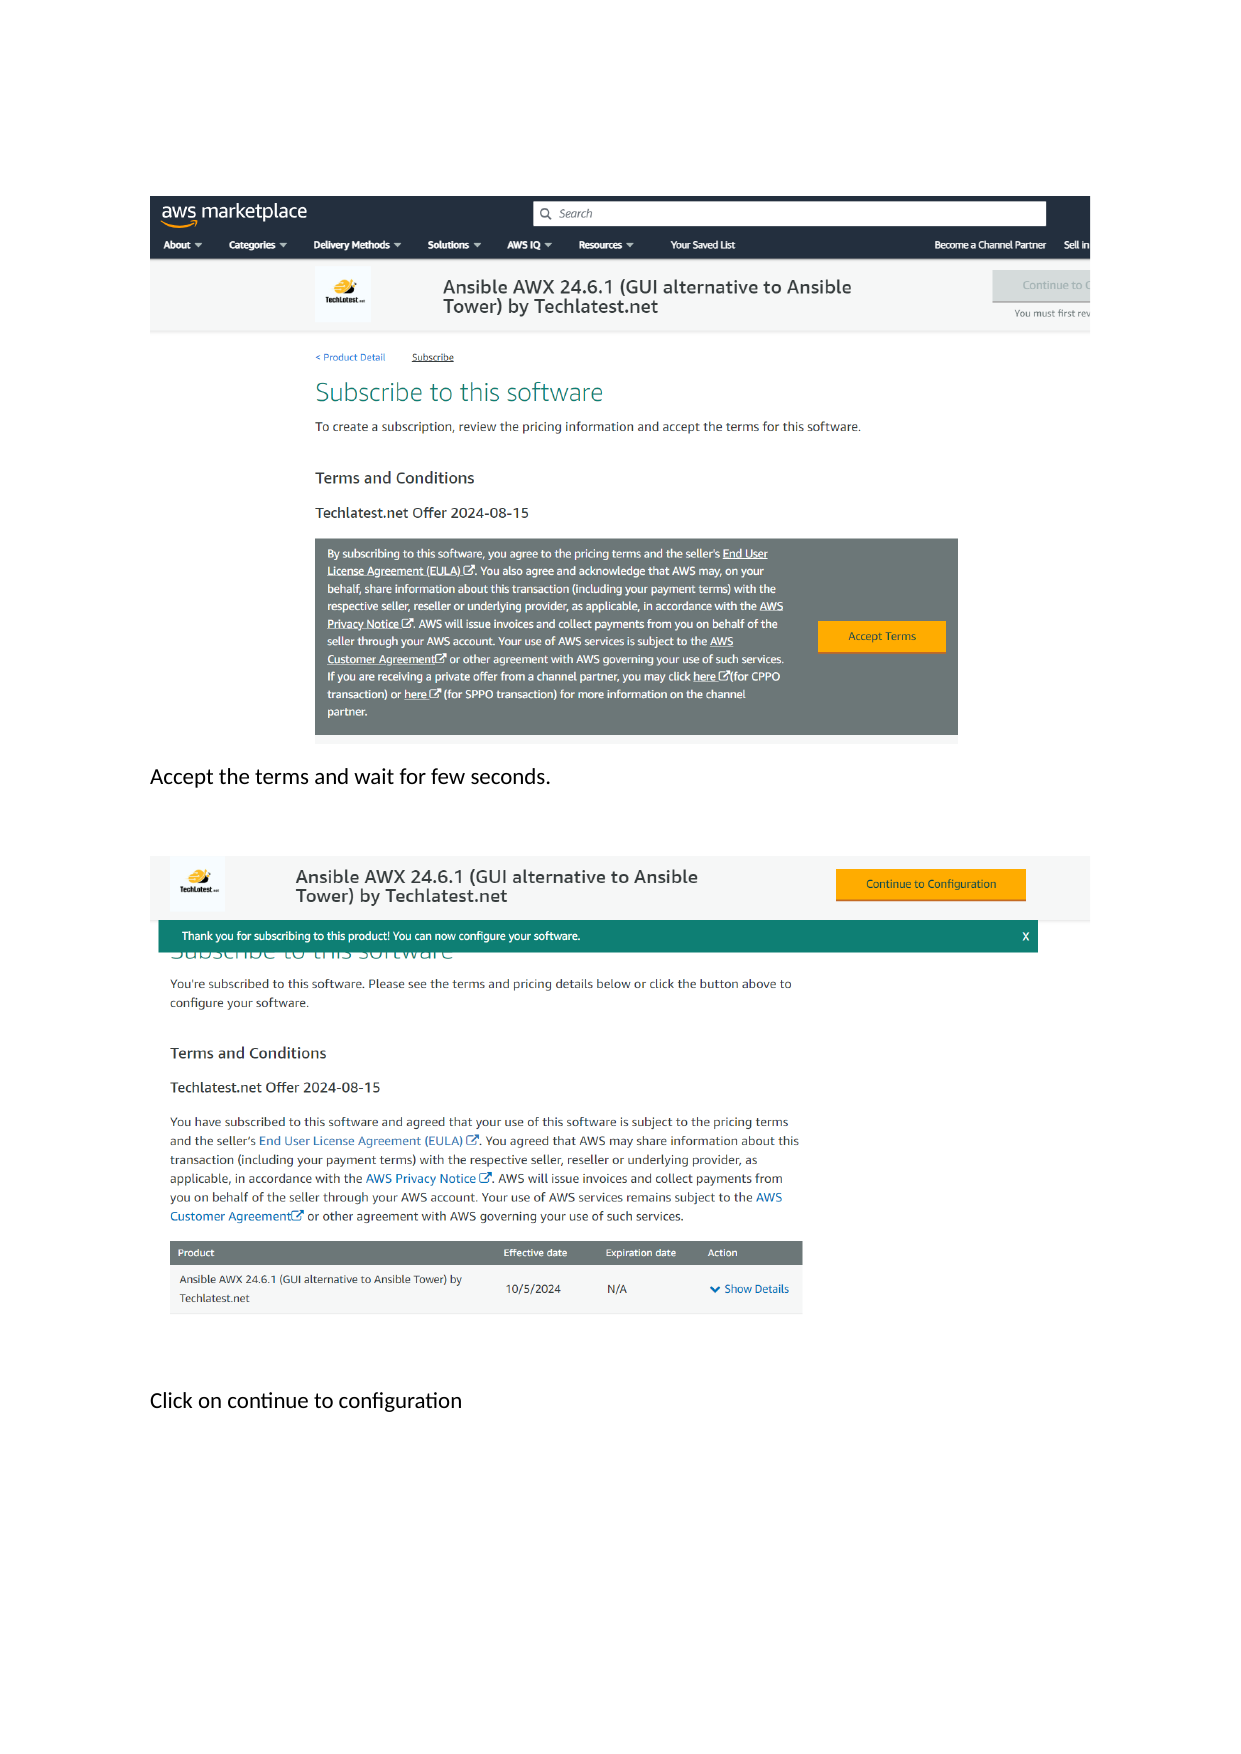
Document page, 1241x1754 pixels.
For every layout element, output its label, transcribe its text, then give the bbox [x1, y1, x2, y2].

text Click on continue to configuration [150, 1386, 1090, 1414]
text Accept the terms and wait for few seconds. [150, 762, 1090, 790]
picture [150, 196, 1091, 744]
picture [150, 856, 1091, 1320]
